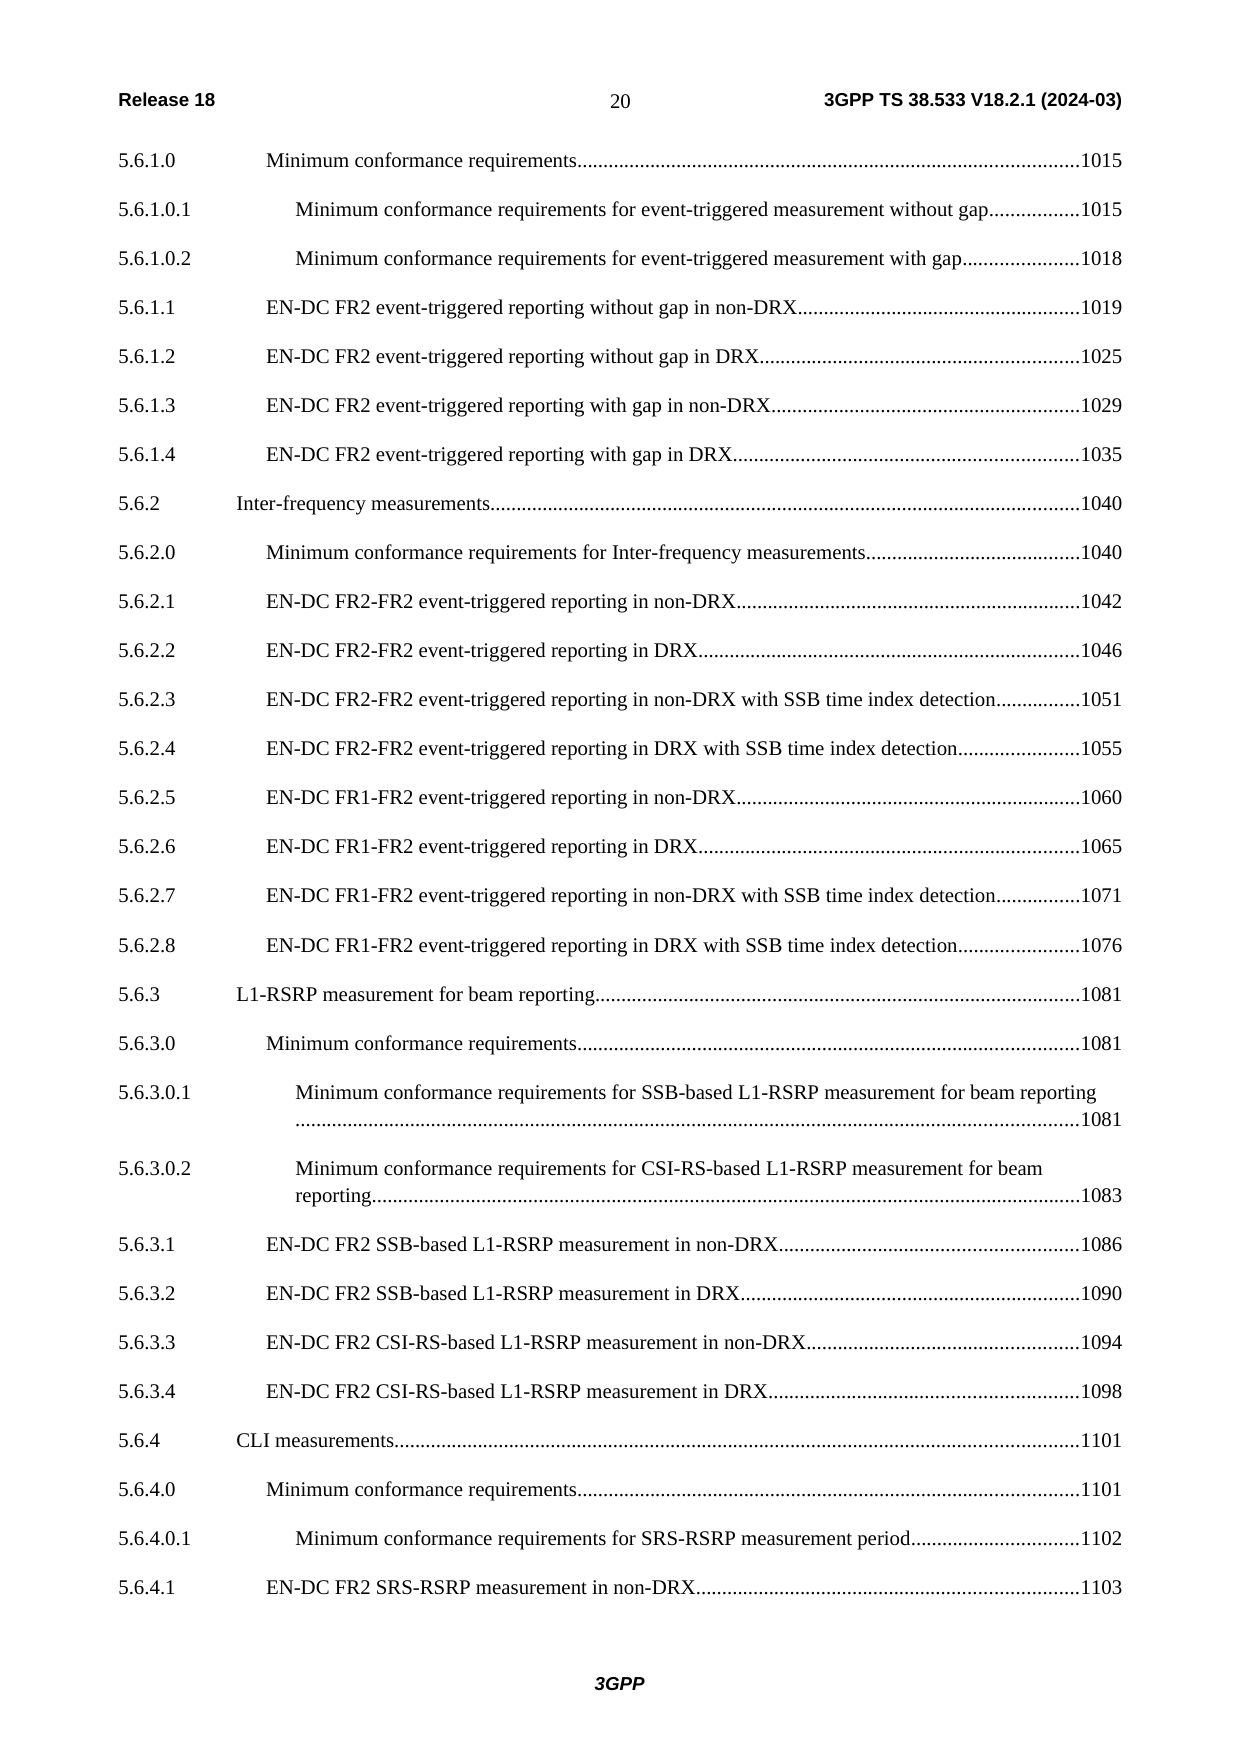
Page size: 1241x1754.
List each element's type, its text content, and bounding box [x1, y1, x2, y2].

text 5.6.1.0.1 Minimum conformance requirements for event-triggered measurement without gap 1015 [118, 197, 1122, 221]
text 5.6.4.0.1 Minimum conformance requirements for SRS-RSRP measurement period 1102 [118, 1526, 1122, 1550]
text 5.6.3.4 EN-DC FR2 CSI-RS-based L1-RSRP measurement in DRX 1098 [118, 1379, 1122, 1403]
text 5.6.1.1 EN-DC FR2 event-triggered reporting without gap in non-DRX 1019 [118, 295, 1122, 319]
text 5.6.3.2 EN-DC FR2 SSB-based L1-RSRP measurement in DRX 1090 [118, 1281, 1122, 1305]
text 5.6.2.8 EN-DC FR1-FR2 event-triggered reporting in DRX with SSB time index detection 1076 [118, 932, 1122, 957]
text 5.6.3.0.1 Minimum conformance requirements for SSB-based L1-RSRP measurement for beam reporting 1081 [118, 1080, 1122, 1131]
text 5.6.4.1 EN-DC FR2 SRS-RSRP measurement in non-DRX 1103 [118, 1575, 1122, 1599]
text 5.6.2.2 EN-DC FR2-FR2 event-triggered reporting in DRX 1046 [118, 638, 1122, 662]
text 5.6.1.3 EN-DC FR2 event-triggered reporting with gap in non-DRX 1029 [118, 393, 1122, 417]
text 5.6.3.0.2 Minimum conformance requirements for CSI-RS-based L1-RSRP measurement for beam reporting 1083 [118, 1156, 1122, 1207]
text 5.6.3.1 EN-DC FR2 SSB-based L1-RSRP measurement in non-DRX 1086 [118, 1232, 1122, 1256]
text 5.6.1.4 EN-DC FR2 event-triggered reporting with gap in DRX 1035 [118, 442, 1122, 466]
text 5.6.2.0 Minimum conformance requirements for Inter-frequency measurements 1040 [118, 540, 1122, 564]
text 5.6.2.1 EN-DC FR2-FR2 event-triggered reporting in non-DRX 1042 [118, 589, 1122, 613]
text 5.6.2.7 EN-DC FR1-FR2 event-triggered reporting in non-DRX with SSB time index detection 1071 [118, 883, 1122, 907]
text 5.6.1.2 EN-DC FR2 event-triggered reporting without gap in DRX 1025 [118, 344, 1122, 368]
text 5.6.4.0 Minimum conformance requirements 1101 [118, 1477, 1122, 1501]
text 5.6.3.3 EN-DC FR2 CSI-RS-based L1-RSRP measurement in non-DRX 1094 [118, 1330, 1122, 1354]
text 5.6.2.4 EN-DC FR2-FR2 event-triggered reporting in DRX with SSB time index detection 1055 [118, 736, 1122, 760]
text 5.6.3.0 Minimum conformance requirements 1081 [118, 1031, 1122, 1055]
text 5.6.1.0 Minimum conformance requirements 1015 [118, 147, 1122, 172]
text 5.6.2.6 EN-DC FR1-FR2 event-triggered reporting in DRX 1065 [118, 834, 1122, 858]
text 5.6.2.3 EN-DC FR2-FR2 event-triggered reporting in non-DRX with SSB time index detection 1051 [118, 687, 1122, 711]
text 5.6.4 CLI measurements 1101 [118, 1428, 1122, 1452]
text 5.6.3 L1-RSRP measurement for beam reporting 1081 [118, 982, 1122, 1006]
text 5.6.2.5 EN-DC FR1-FR2 event-triggered reporting in non-DRX 1060 [118, 785, 1122, 809]
text 5.6.1.0.2 Minimum conformance requirements for event-triggered measurement with gap 1018 [118, 246, 1122, 270]
text 5.6.2 Inter-frequency measurements 1040 [118, 491, 1122, 515]
